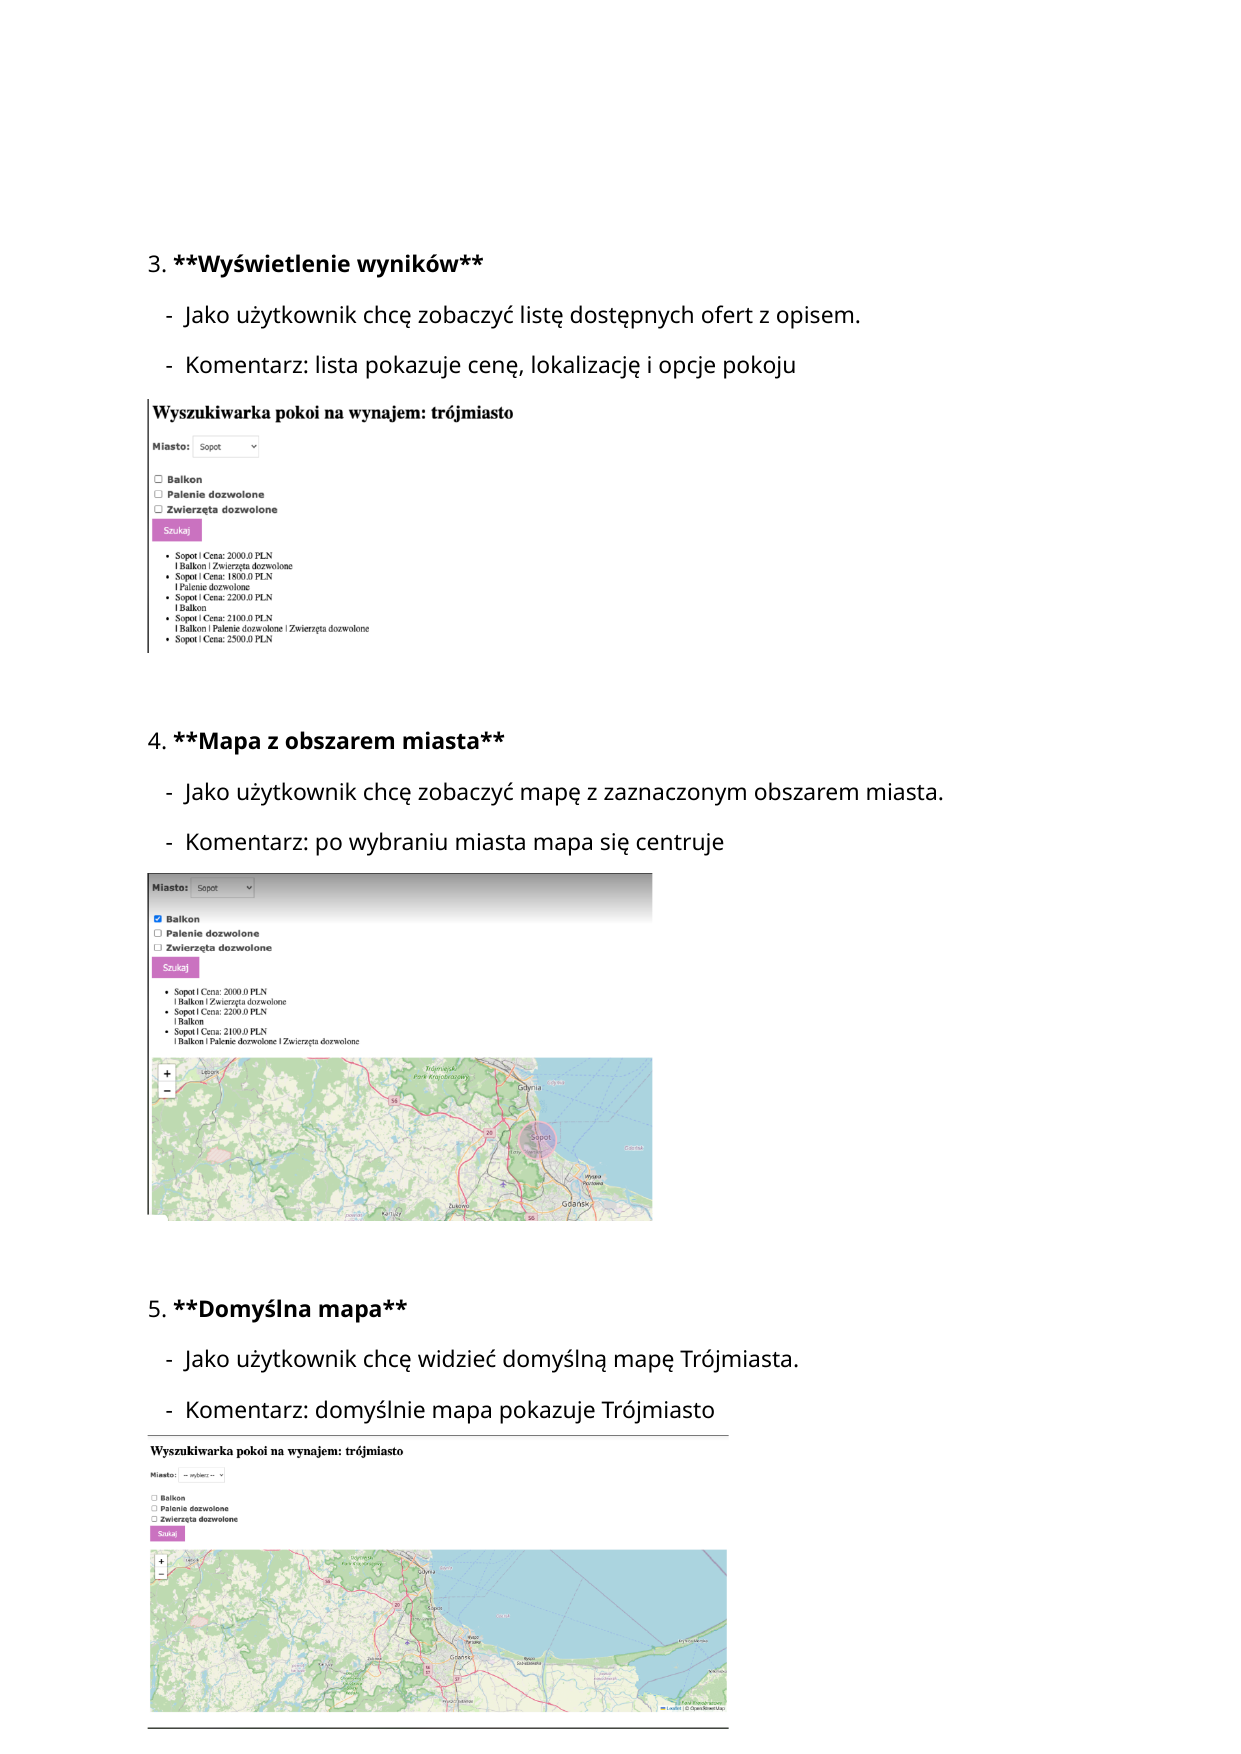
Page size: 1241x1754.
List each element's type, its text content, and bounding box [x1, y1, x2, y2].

text 5. **Domyślna mapa** [148, 1293, 1093, 1324]
text - Jako użytkownik chcę widzieć domyślną mapę Trójmiasta. [148, 1343, 1093, 1374]
text - Jako użytkownik chcę zobaczyć listę dostępnych ofert z opisem. [148, 299, 1093, 330]
text - Komentarz: lista pokazuje cenę, lokalizację i opcje pokoju [148, 349, 1093, 381]
picture [147, 399, 549, 653]
picture [147, 873, 653, 1221]
text - Jako użytkownik chcę zobaczyć mapę z zaznaczonym obszarem miasta. [148, 775, 1093, 807]
text 4. **Mapa z obszarem miasta** [148, 725, 1093, 756]
text - Komentarz: po wybraniu miasta mapa się centruje [148, 826, 1093, 857]
text - Komentarz: domyślnie mapa pokazuje Trójmiasto [148, 1394, 1093, 1425]
text 3. **Wyświetlenie wyników** [148, 248, 1093, 280]
picture [147, 1435, 729, 1729]
